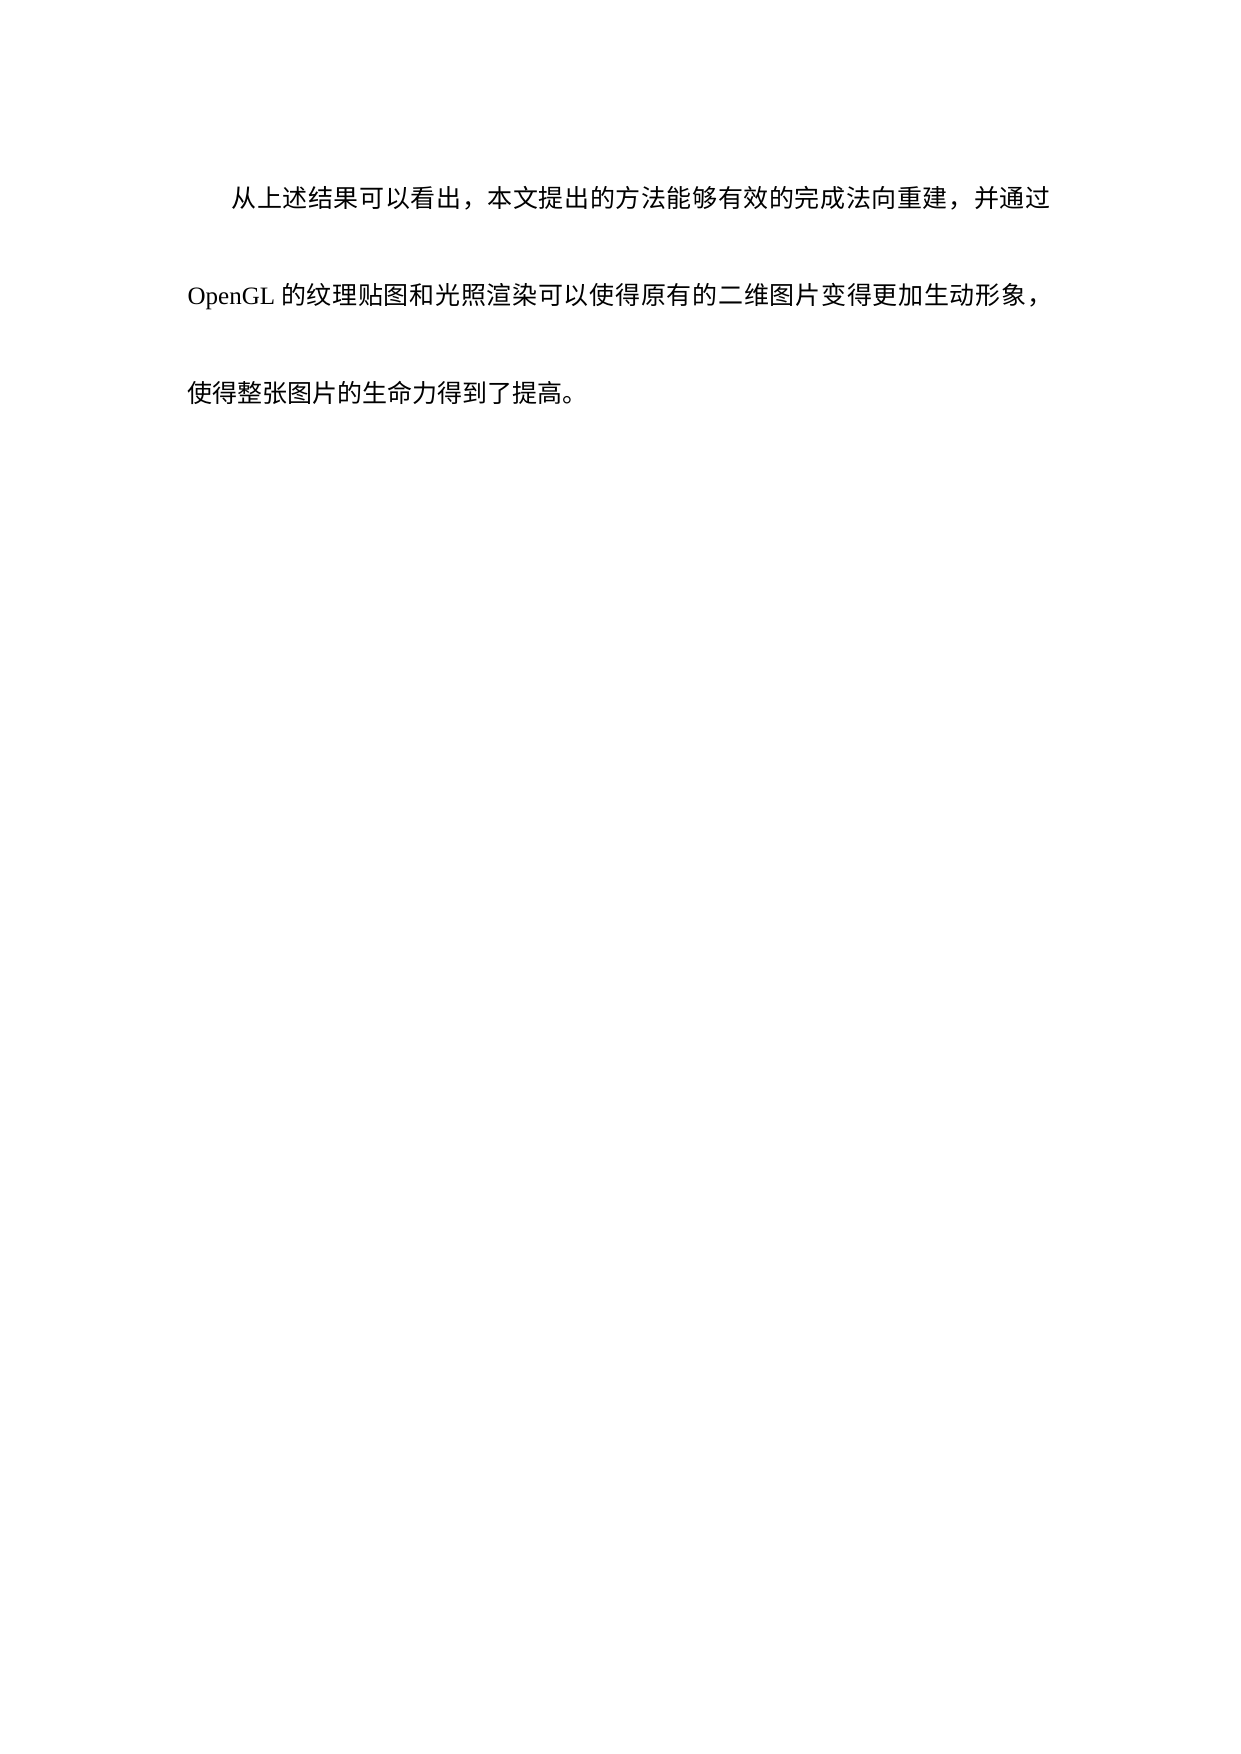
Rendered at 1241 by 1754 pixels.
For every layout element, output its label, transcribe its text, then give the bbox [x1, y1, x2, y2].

text 从上述结果可以看出，本文提出的方法能够有效的完成法向重建，并通过OpenGL的纹理贴图和光照渲染可以使得原有的二维图片变得更加生动形象，使得整张图片的生命力得到了提高。 [187, 164, 1053, 424]
